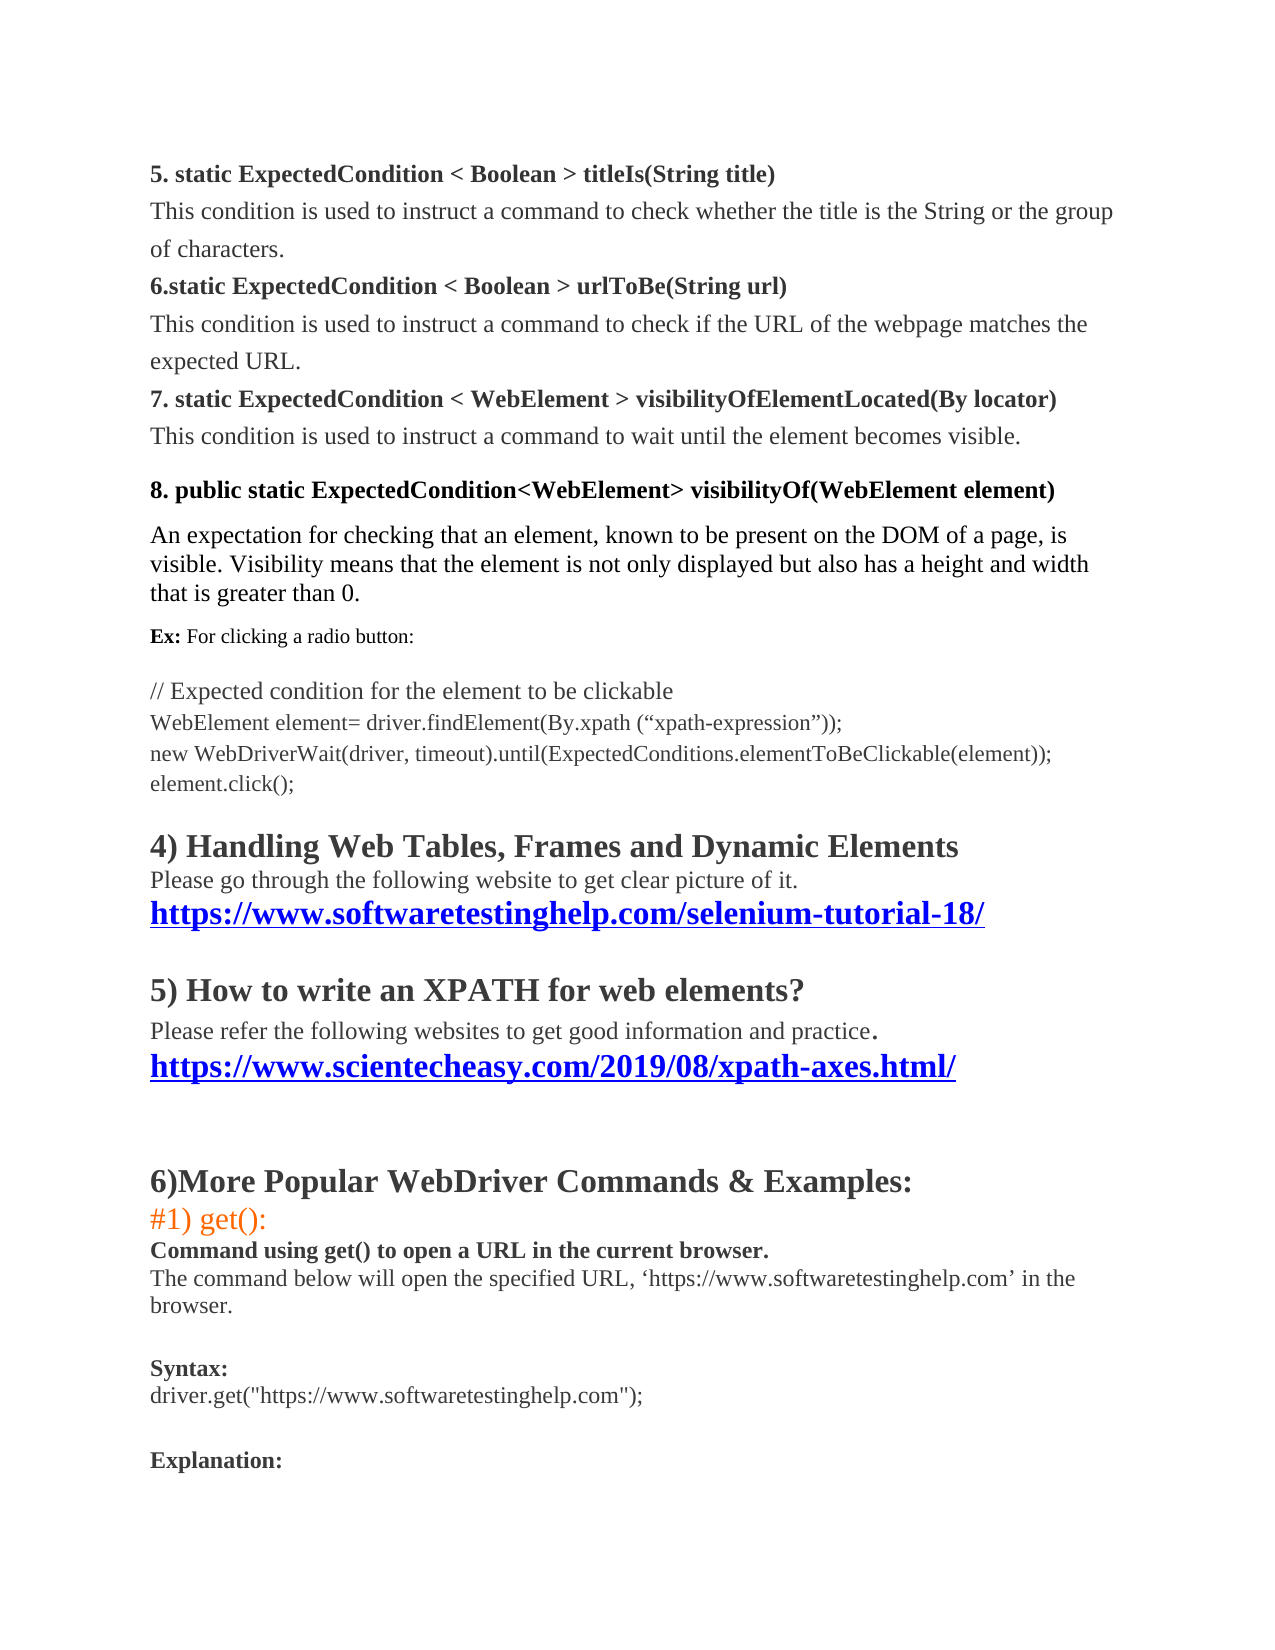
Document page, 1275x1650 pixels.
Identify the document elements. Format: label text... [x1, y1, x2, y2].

text driver.get("https://www.softwaretestinghelp.com"); [150, 1381, 1125, 1409]
text // Expected condition for the element to be clickable [150, 676, 1125, 705]
text https://www.softwaretestinghelp.com/selenium-tutorial-18/ [150, 893, 1125, 932]
text 5. static ExpectedCondition < Boolean > titleIs(String title) This condition is used to instruct a command to check whether the title is the String or the group of characters. [150, 150, 1125, 262]
text element.click(); [150, 770, 1125, 796]
text An expectation for checking that an element, known to be present on the DOM of a page, is visible. Visibility means that the element is not only displayed but also has a height and width that is greater than 0. [150, 521, 1125, 607]
text 5) How to write an XPATH for web elements? [150, 970, 1125, 1008]
text #1) get(): [150, 1200, 1125, 1236]
text WebElement element= driver.findElement(By.xpath (“xpath-expression”)); [150, 709, 1125, 736]
text https://www.scientecheasy.com/2019/08/xpath-axes.html/ [150, 1047, 1125, 1085]
text Explanation: [150, 1447, 1125, 1474]
text Please go through the following website to get clear picture of it. [150, 865, 1125, 893]
text Please refer the following websites to get good information and practice. [150, 1008, 1125, 1047]
text 4) Handling Web Tables, Frames and Dynamic Elements [150, 826, 1125, 865]
text 7. static ExpectedCondition < WebElement > visibilityOfElementLocated(By locator) This condition is used to instruct a command to wait until the element becomes visible. [150, 375, 1125, 450]
text Ex: For clicking a radio button: [150, 623, 1125, 648]
text 8. public static ExpectedCondition<WebElement> visibilityOf​(WebElement element) [150, 475, 1125, 504]
text 6)More Popular WebDriver Commands & Examples: [150, 1162, 1125, 1200]
text 6.static ExpectedCondition < Boolean > urlToBe(String url) This condition is used to instruct a command to check if the URL of the webpage matches the expected URL. [150, 262, 1125, 375]
text new WebDriverWait(driver, timeout).until(ExpectedConditions.elementToBeClickable(element)); [150, 739, 1125, 766]
text The command below will open the specified URL, ‘https://www.softwaretestinghelp.com’ in the browser. [150, 1264, 1125, 1319]
text Syntax: [150, 1354, 1125, 1381]
text Command using get() to open a URL in the current browser. [150, 1236, 1125, 1264]
